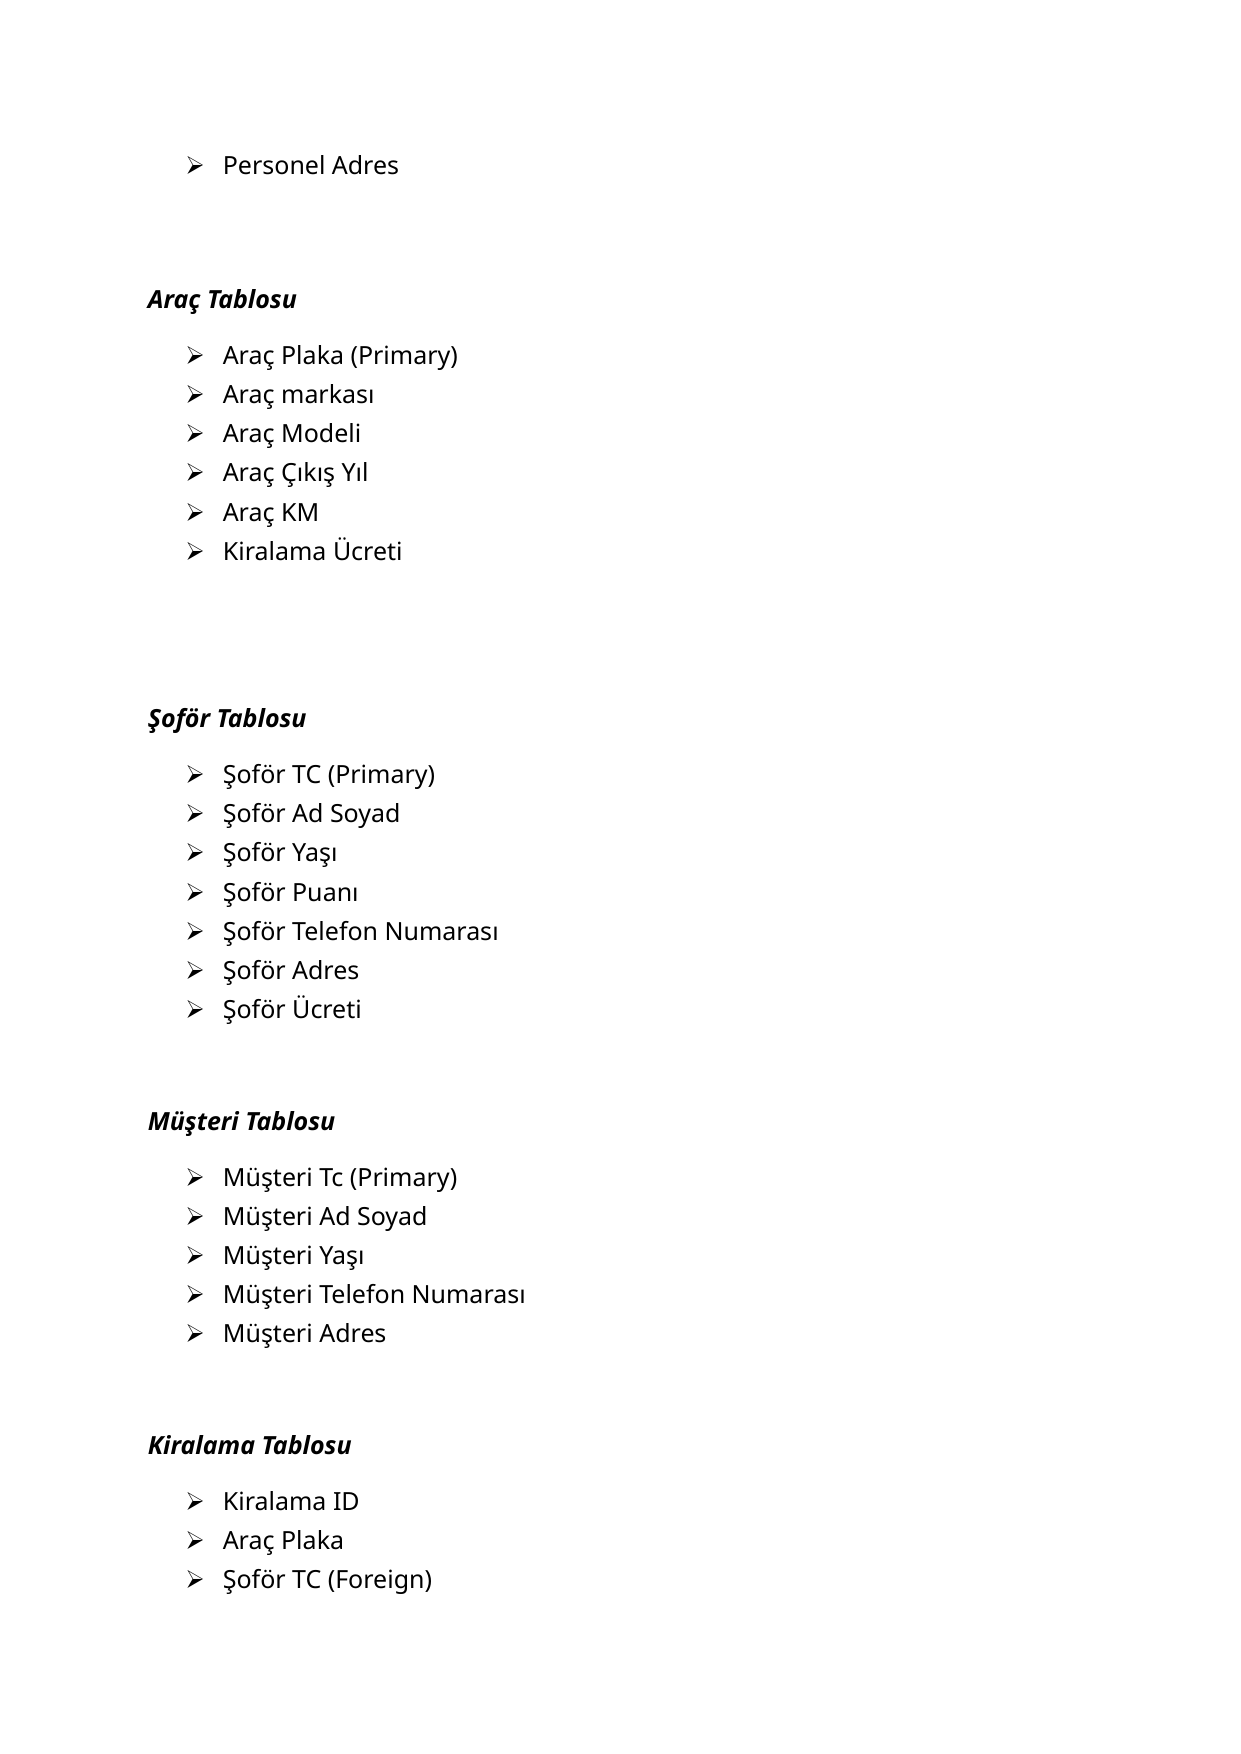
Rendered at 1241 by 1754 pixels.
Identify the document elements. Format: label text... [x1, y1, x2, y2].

list Şoför Ad Soyad [185, 796, 1093, 830]
text Şoför Tablosu [148, 701, 1093, 735]
list Müşteri Yaşı [185, 1238, 1093, 1272]
list Şoför Telefon Numarası [185, 913, 1093, 947]
list Şoför Puanı [185, 874, 1093, 908]
text Kiralama Tablosu [148, 1428, 1093, 1462]
list Şoför Adres [185, 953, 1093, 987]
list Şoför TC (Foreign) [185, 1562, 1093, 1596]
list Araç Çıkış Yıl [185, 455, 1093, 489]
list Müşteri Telefon Numarası [185, 1277, 1093, 1311]
list Müşteri Adres [185, 1316, 1093, 1350]
list Müşteri Ad Soyad [185, 1198, 1093, 1232]
list Kiralama ID [185, 1483, 1093, 1517]
list Kiralama Ücreti [185, 533, 1093, 567]
list Araç Plaka (Primary) [185, 338, 1093, 372]
list Müşteri Tc (Primary) [185, 1159, 1093, 1193]
text Müşteri Tablosu [148, 1103, 1093, 1137]
list Şoför Ücreti [185, 992, 1093, 1026]
list Araç markası [185, 377, 1093, 411]
list Araç KM [185, 494, 1093, 528]
text Araç Tablosu [148, 282, 1093, 316]
list Şoför TC (Primary) [185, 757, 1093, 791]
list Araç Modeli [185, 416, 1093, 450]
list Araç Plaka [185, 1523, 1093, 1557]
list Şoför Yaşı [185, 835, 1093, 869]
list Personel Adres [185, 148, 1093, 182]
